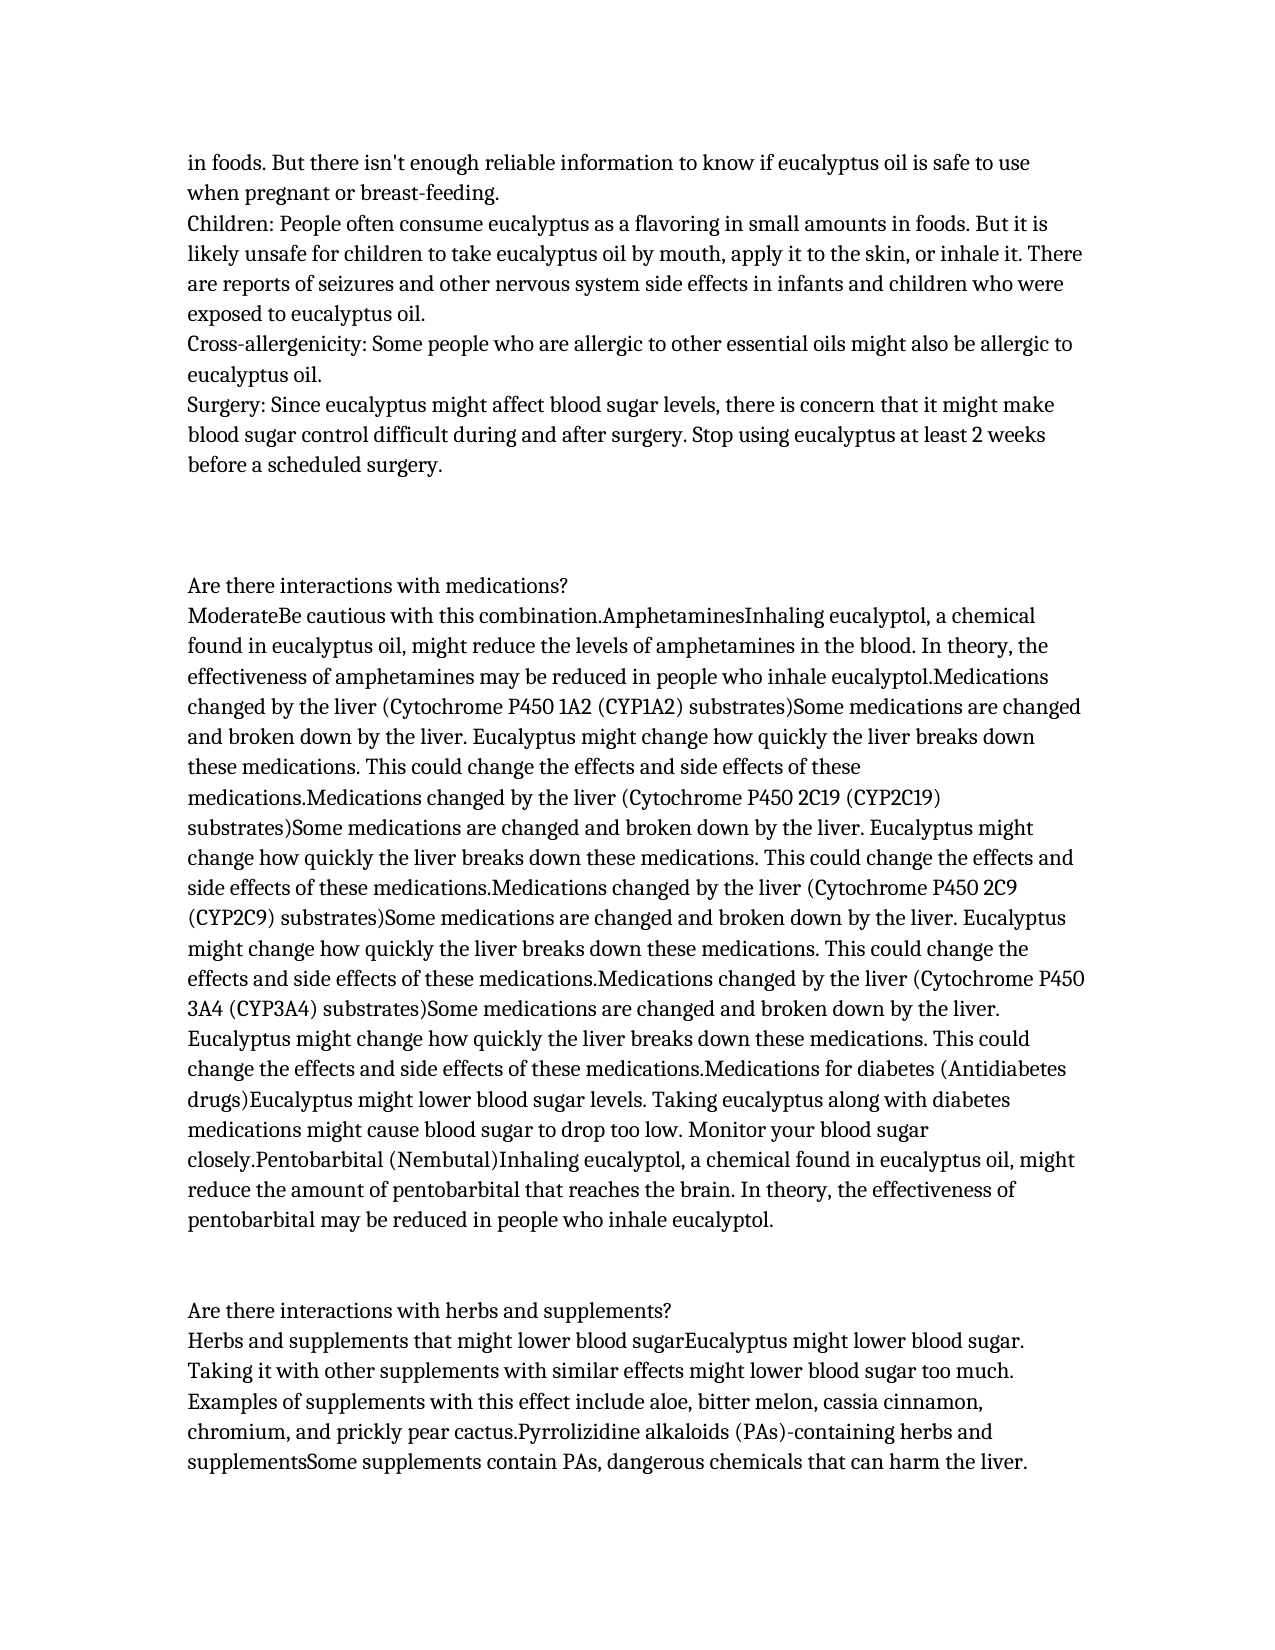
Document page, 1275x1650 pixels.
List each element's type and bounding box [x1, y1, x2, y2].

text [187, 150, 1087, 1475]
